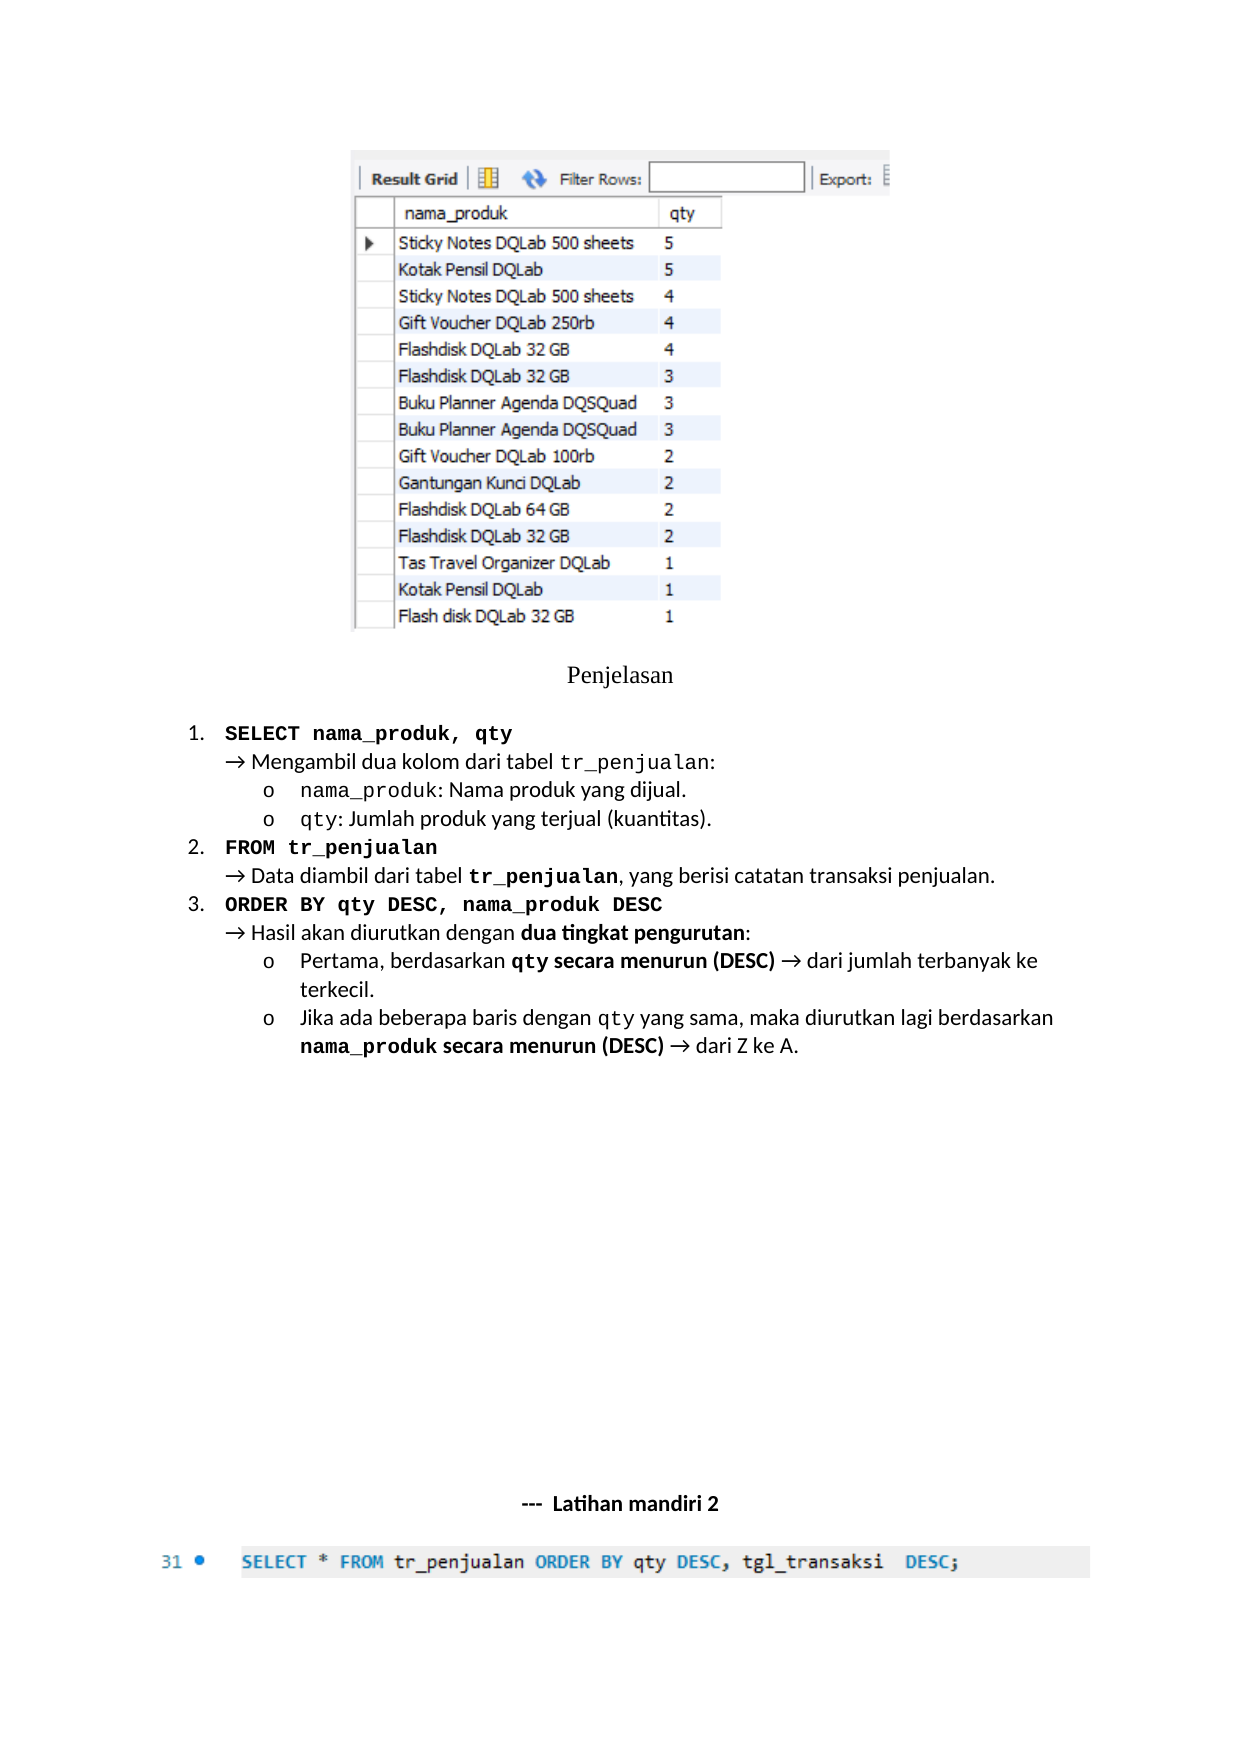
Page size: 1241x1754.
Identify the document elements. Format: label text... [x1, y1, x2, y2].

list FROM tr_penjualan → Data diambil dari tabel tr_penjualan, yang berisi catatan transaksi penjualan. [187, 832, 1090, 889]
list SELECT nama_produk, qty → Mengambil dua kolom dari tabel tr_penjualan: [187, 718, 1090, 775]
text Penjelasan [150, 660, 1090, 689]
list Jika ada beberapa baris dengan qty yang sama, maka diurutkan lagi berdasarkan nama_produk secara menurun (DESC) → dari Z ke A. [262, 1003, 1090, 1060]
list Pertama, berdasarkan qty secara menurun (DESC) → dari jumlah terbanyak ke terkecil. [262, 946, 1090, 1003]
list ORDER BY qty DESC, nama_produk DESC → Hasil akan diurutkan dengan dua tingkat pengurutan: [187, 889, 1090, 946]
picture [150, 1546, 1091, 1578]
text --- Latihan mandiri 2 [150, 1489, 1090, 1517]
list nama_produk: Nama produk yang dijual. [262, 775, 1090, 804]
list qty: Jumlah produk yang terjual (kuantitas). [262, 804, 1090, 832]
picture [350, 150, 890, 632]
